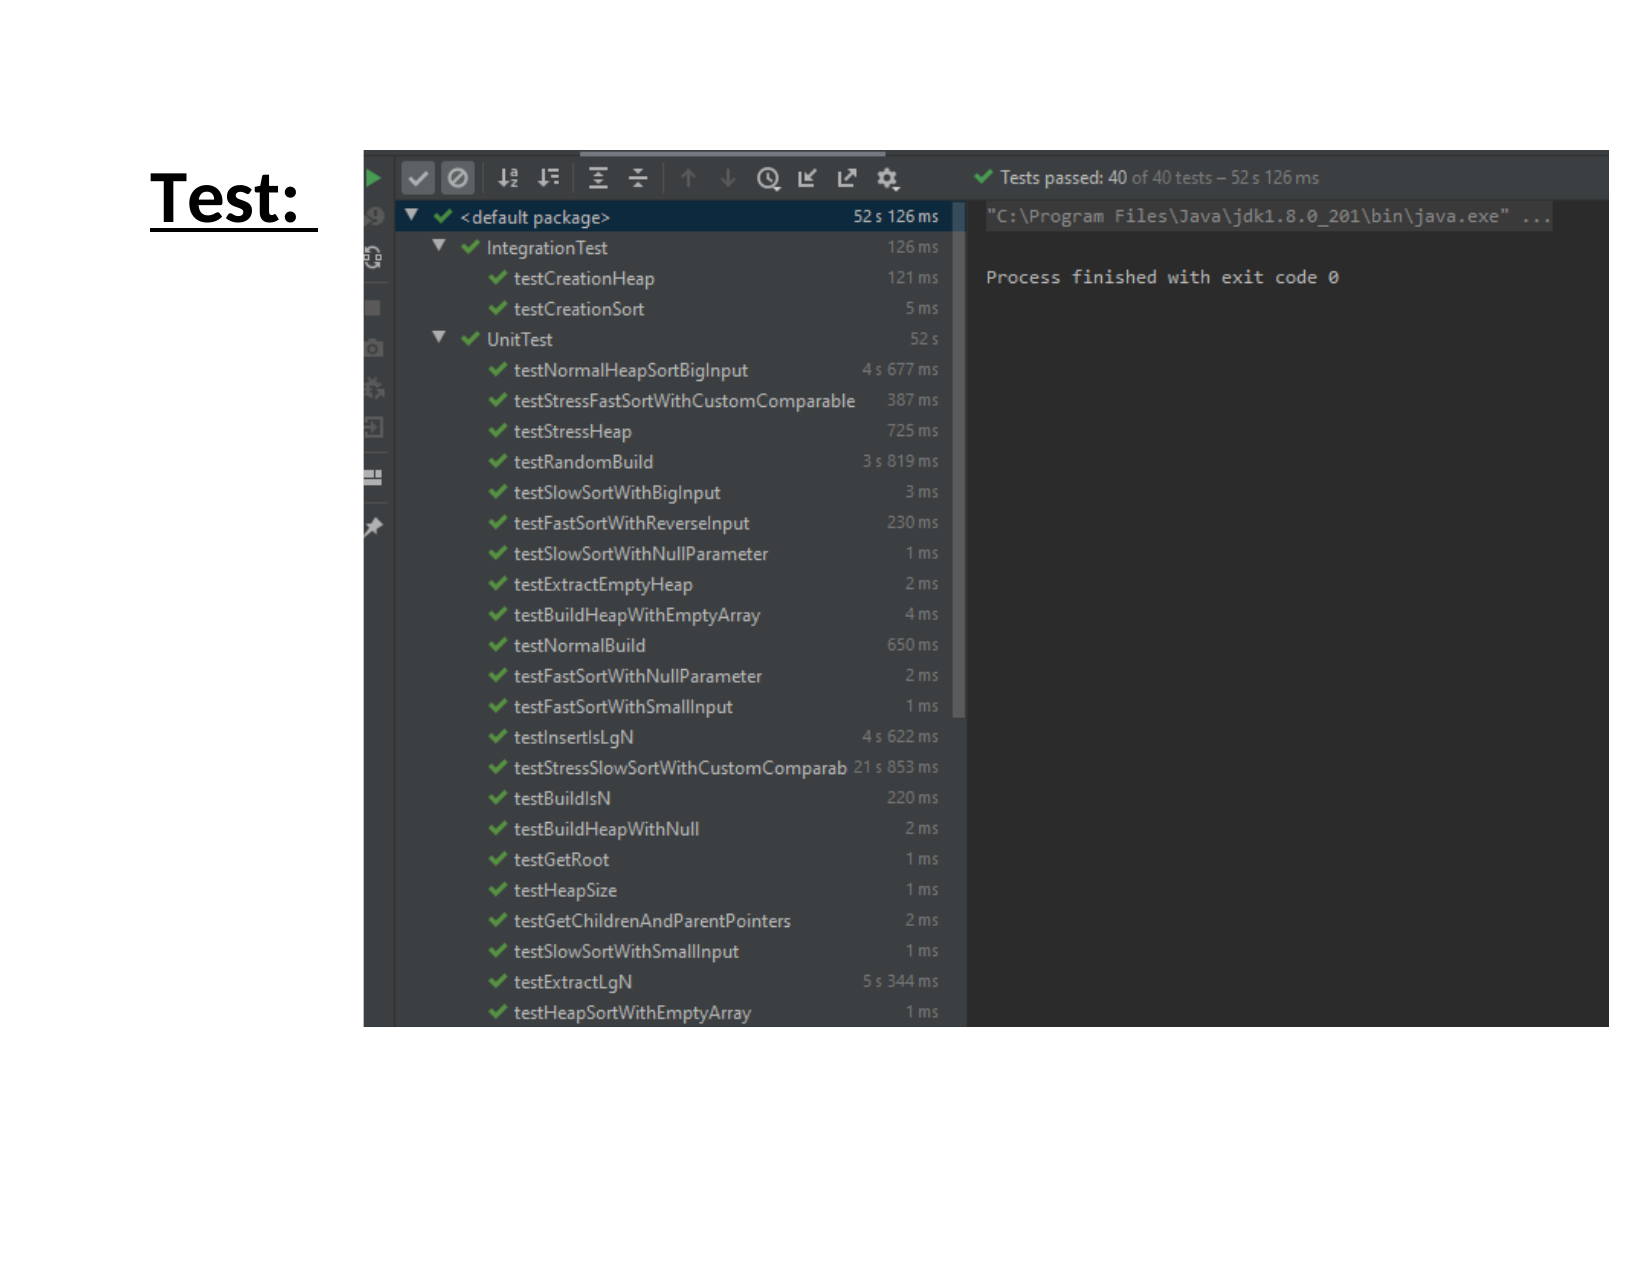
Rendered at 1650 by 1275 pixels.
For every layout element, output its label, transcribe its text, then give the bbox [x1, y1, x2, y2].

text Test: [150, 150, 362, 242]
picture [362, 150, 1609, 1025]
